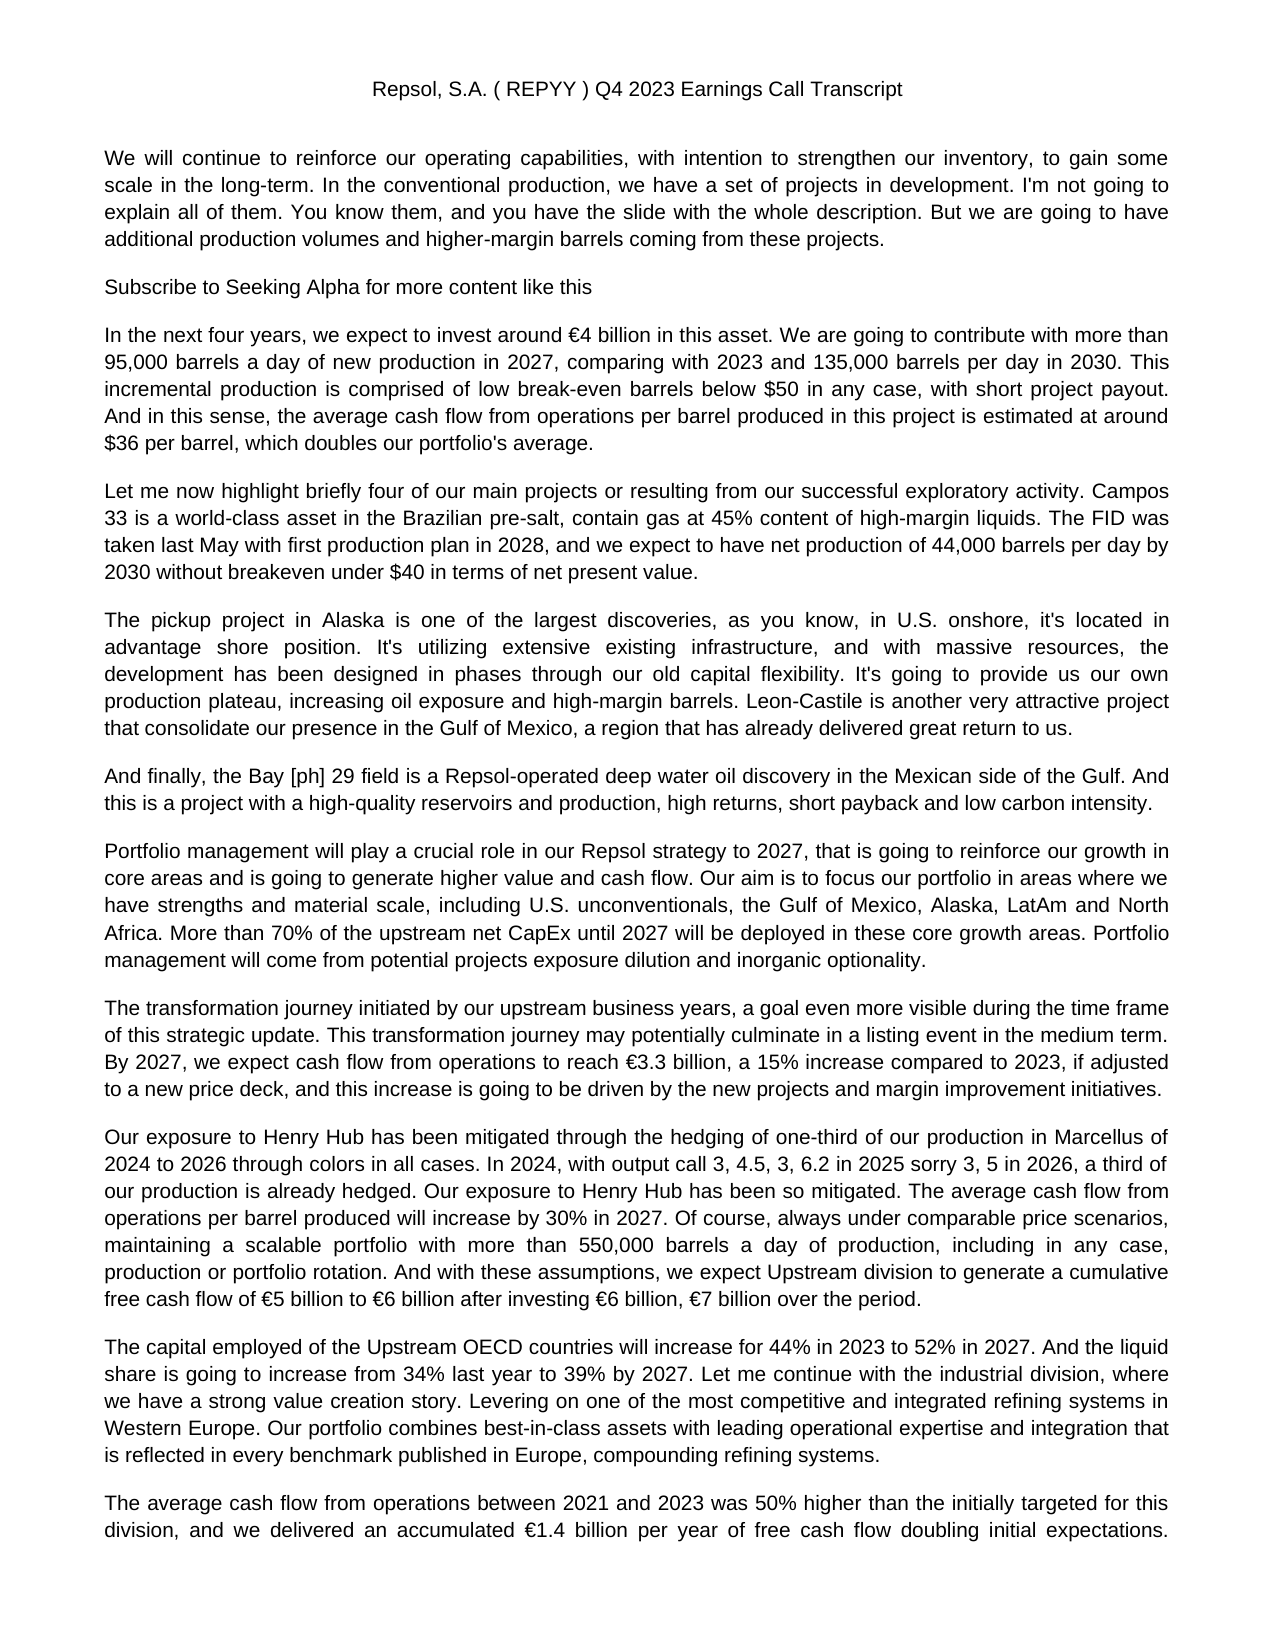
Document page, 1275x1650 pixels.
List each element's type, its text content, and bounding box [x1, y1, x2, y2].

text Let me now highlight briefly four of our main projects or resulting from our successful exploratory activity. Campos 33 is a world-class asset in the Brazilian pre-salt, contain gas at 45% content of high-margin liquids. The FID was taken last May with first production plan in 2028, and we expect to have net production of 44,000 barrels per day by 2030 without breakeven under $40 in terms of net present value. [104, 476, 1171, 584]
text Portfolio management will play a crucial role in our Repsol strategy to 2027, that is going to reinforce our growth in core areas and is going to generate higher value and cash flow. Our aim is to focus our portfolio in areas where we have strengths and material scale, including U.S. unconventionals, the Gulf of Mexico, Alaska, LatAm and North Africa. More than 70% of the upstream net CapEx until 2027 will be deployed in these core growth areas. Portfolio management will come from potential projects exposure dilution and inorganic optionality. [104, 836, 1171, 971]
text And finally, the Bay [ph] 29 field is a Repsol-operated deep water oil discovery in the Mexican side of the Gulf. And this is a project with a high-quality reservoirs and production, high returns, short payback and low carbon intensity. [104, 761, 1171, 815]
text In the next four years, we expect to invest around €4 billion in this asset. We are going to contribute with more than 95,000 barrels a day of new production in 2027, comparing with 2023 and 135,000 barrels per day in 2030. This incremental production is comprised of low break-even barrels below $50 in any case, with short project payout. And in this sense, the average cash flow from operations per barrel produced in this project is estimated at around $36 per barrel, which doubles our portfolio's average. [104, 319, 1171, 455]
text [104, 1488, 1171, 1542]
text Subscribe to Seeking Alpha for more content like this [104, 271, 1171, 298]
text We will continue to reinforce our operating capabilities, with intention to strengthen our inventory, to gain some scale in the long-term. In the conventional production, we have a set of projects in development. I'm not going to explain all of them. You know them, and you have the slide with the whole description. But we are going to have additional production volumes and higher-margin barrels coming from these projects. [104, 142, 1171, 251]
text Our exposure to Henry Hub has been mitigated through the hedging of one-third of our production in Marcellus of 2024 to 2026 through colors in all cases. In 2024, with output call 3, 4.5, 3, 6.2 in 2025 sorry 3, 5 in 2026, a third of our production is already hedged. Our exposure to Henry Hub has been so mitigated. The average cash flow from operations per barrel produced will increase by 30% in 2027. Of course, always under comparable price scenarios, maintaining a scalable portfolio with more than 550,000 barrels a day of production, including in any case, production or portfolio rotation. And with these assumptions, we expect Upstream division to generate a cumulative free cash flow of €5 billion to €6 billion after investing €6 billion, €7 billion over the period. [104, 1121, 1171, 1311]
text The capital employed of the Upstream OECD countries will increase for 44% in 2023 to 52% in 2027. And the liquid share is going to increase from 34% last year to 39% by 2027. Let me continue with the industrial division, where we have a strong value creation story. Levering on one of the most competitive and integrated refining systems in Western Europe. Our portfolio combines best-in-class assets with leading operational expertise and integration that is reflected in every benchmark published in Europe, compounding refining systems. [104, 1332, 1171, 1467]
text The transformation journey initiated by our upstream business years, a goal even more visible during the time frame of this strategic update. This transformation journey may potentially culminate in a listing event in the medium term. By 2027, we expect cash flow from operations to reach €3.3 billion, a 15% increase compared to 2023, if adjusted to a new price deck, and this increase is going to be driven by the new projects and margin improvement initiatives. [104, 992, 1171, 1101]
text The pickup project in Alaska is one of the largest discoveries, as you know, in U.S. onshore, it's located in advantage shore position. It's utilizing extensive existing infrastructure, and with massive resources, the development has been designed in phases through our old capital flexibility. It's going to provide us our own production plateau, increasing oil exposure and high-margin barrels. Leon-Castile is another very attractive project that consolidate our presence in the Gulf of Mexico, a region that has already delivered great return to us. [104, 605, 1171, 740]
